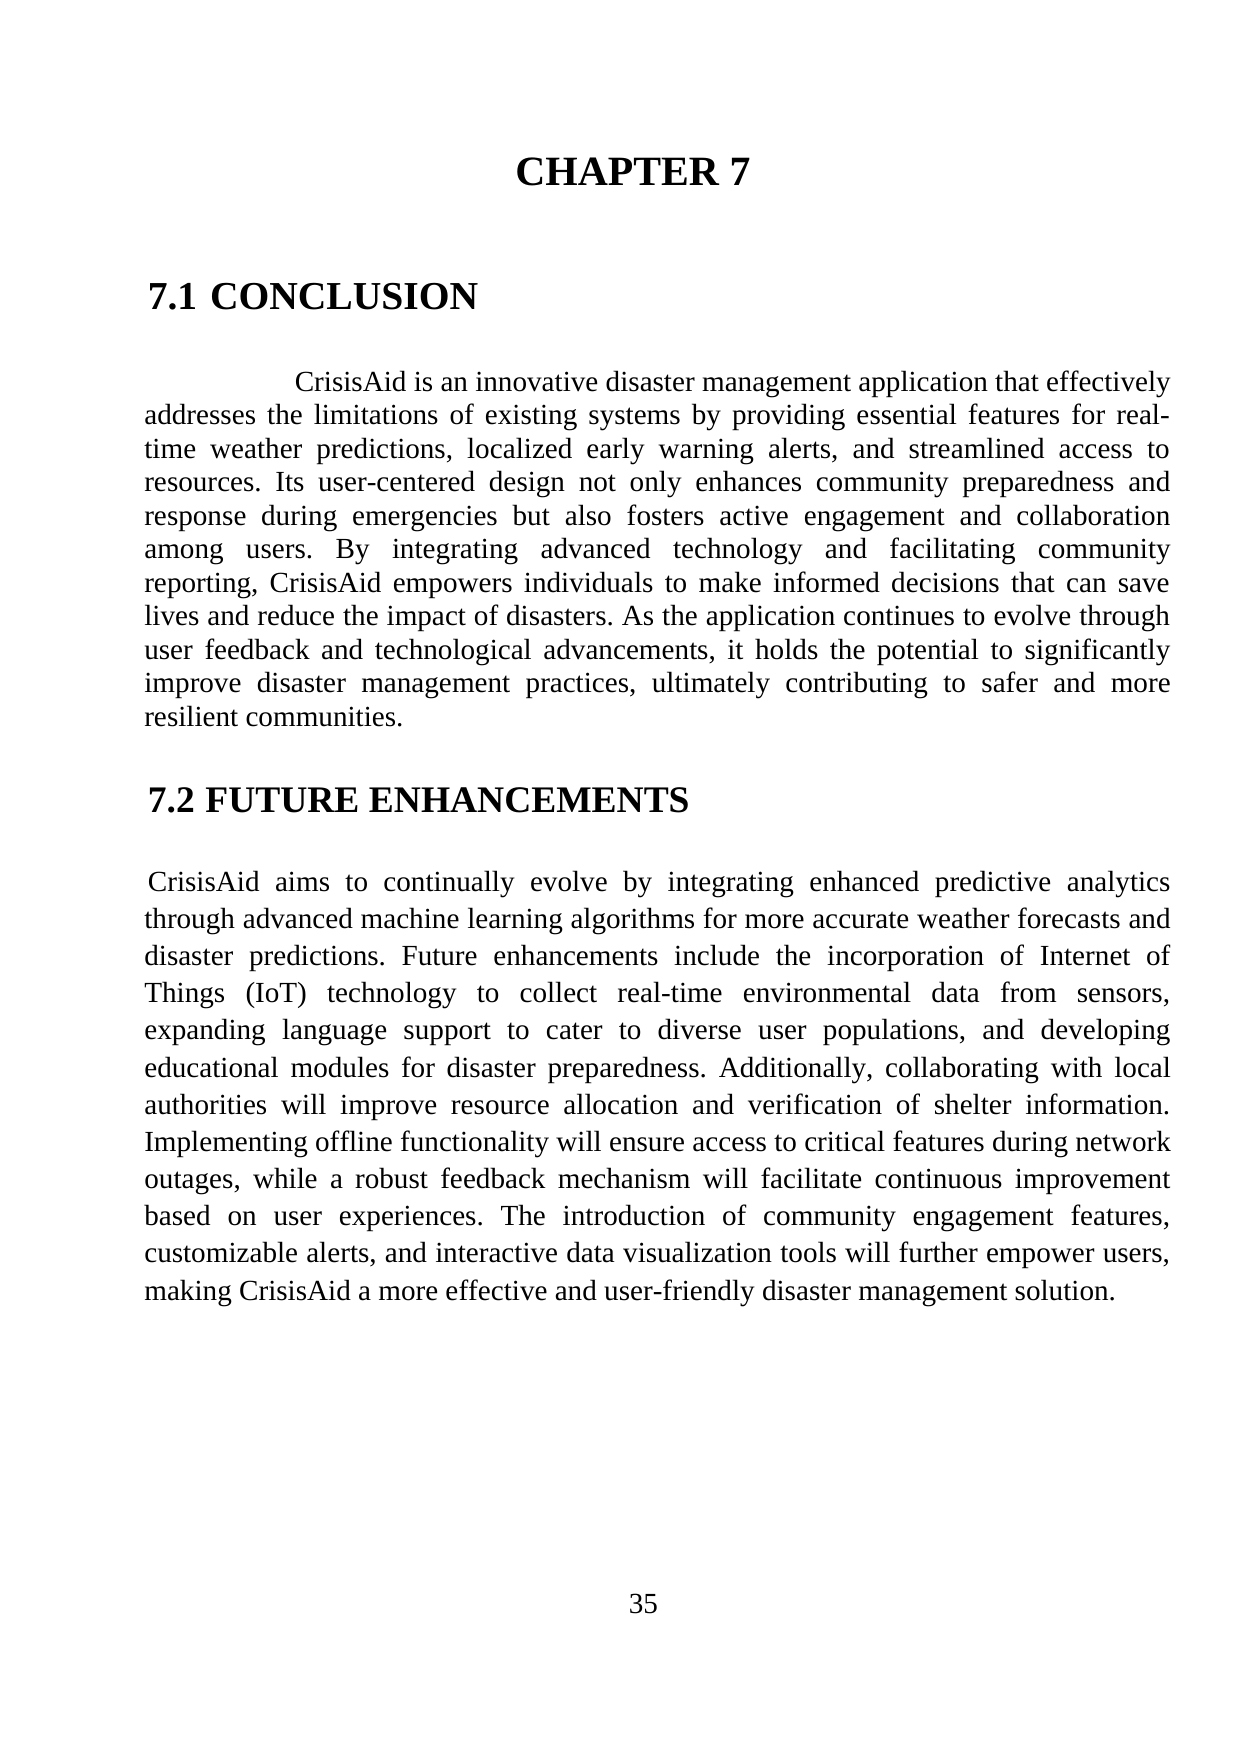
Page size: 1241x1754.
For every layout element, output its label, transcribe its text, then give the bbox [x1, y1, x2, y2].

subtitle CHAPTER 7 [144, 146, 1118, 194]
text CrisisAid is an innovative disaster management application that effectively addresses the limitations of existing systems by providing essential features for real-time weather predictions, localized early warning alerts, and streamlined access to resources. Its user-centered design not only enhances community preparedness and response during emergencies but also fosters active engagement and collaboration among users. By integrating advanced technology and facilitating community reporting, CrisisAid empowers individuals to make informed decisions that can save lives and reduce the impact of disasters. As the application continues to evolve through user feedback and technological advancements, it holds the potential to significantly improve disaster management practices, ultimately contributing to safer and more resilient communities. [144, 364, 1171, 733]
subtitle FUTURE ENHANCEMENTS [144, 777, 1171, 821]
text CrisisAid aims to continually evolve by integrating enhanced predictive analytics through advanced machine learning algorithms for more accurate weather forecasts and disaster predictions. Future enhancements include the incorporation of Internet of Things (IoT) technology to collect real-time environmental data from sensors, expanding language support to cater to diverse user populations, and developing educational modules for disaster preparedness. Additionally, collaborating with local authorities will improve resource allocation and verification of shelter information. Implementing offline functionality will ensure access to critical features during network outages, while a robust feedback mechanism will facilitate continuous improvement based on user experiences. The introduction of community engagement features, customizable alerts, and interactive data visualization tools will further empower users, making CrisisAid a more effective and user-friendly disaster management solution. [144, 864, 1171, 1306]
subtitle CONCLUSION [144, 272, 1171, 318]
